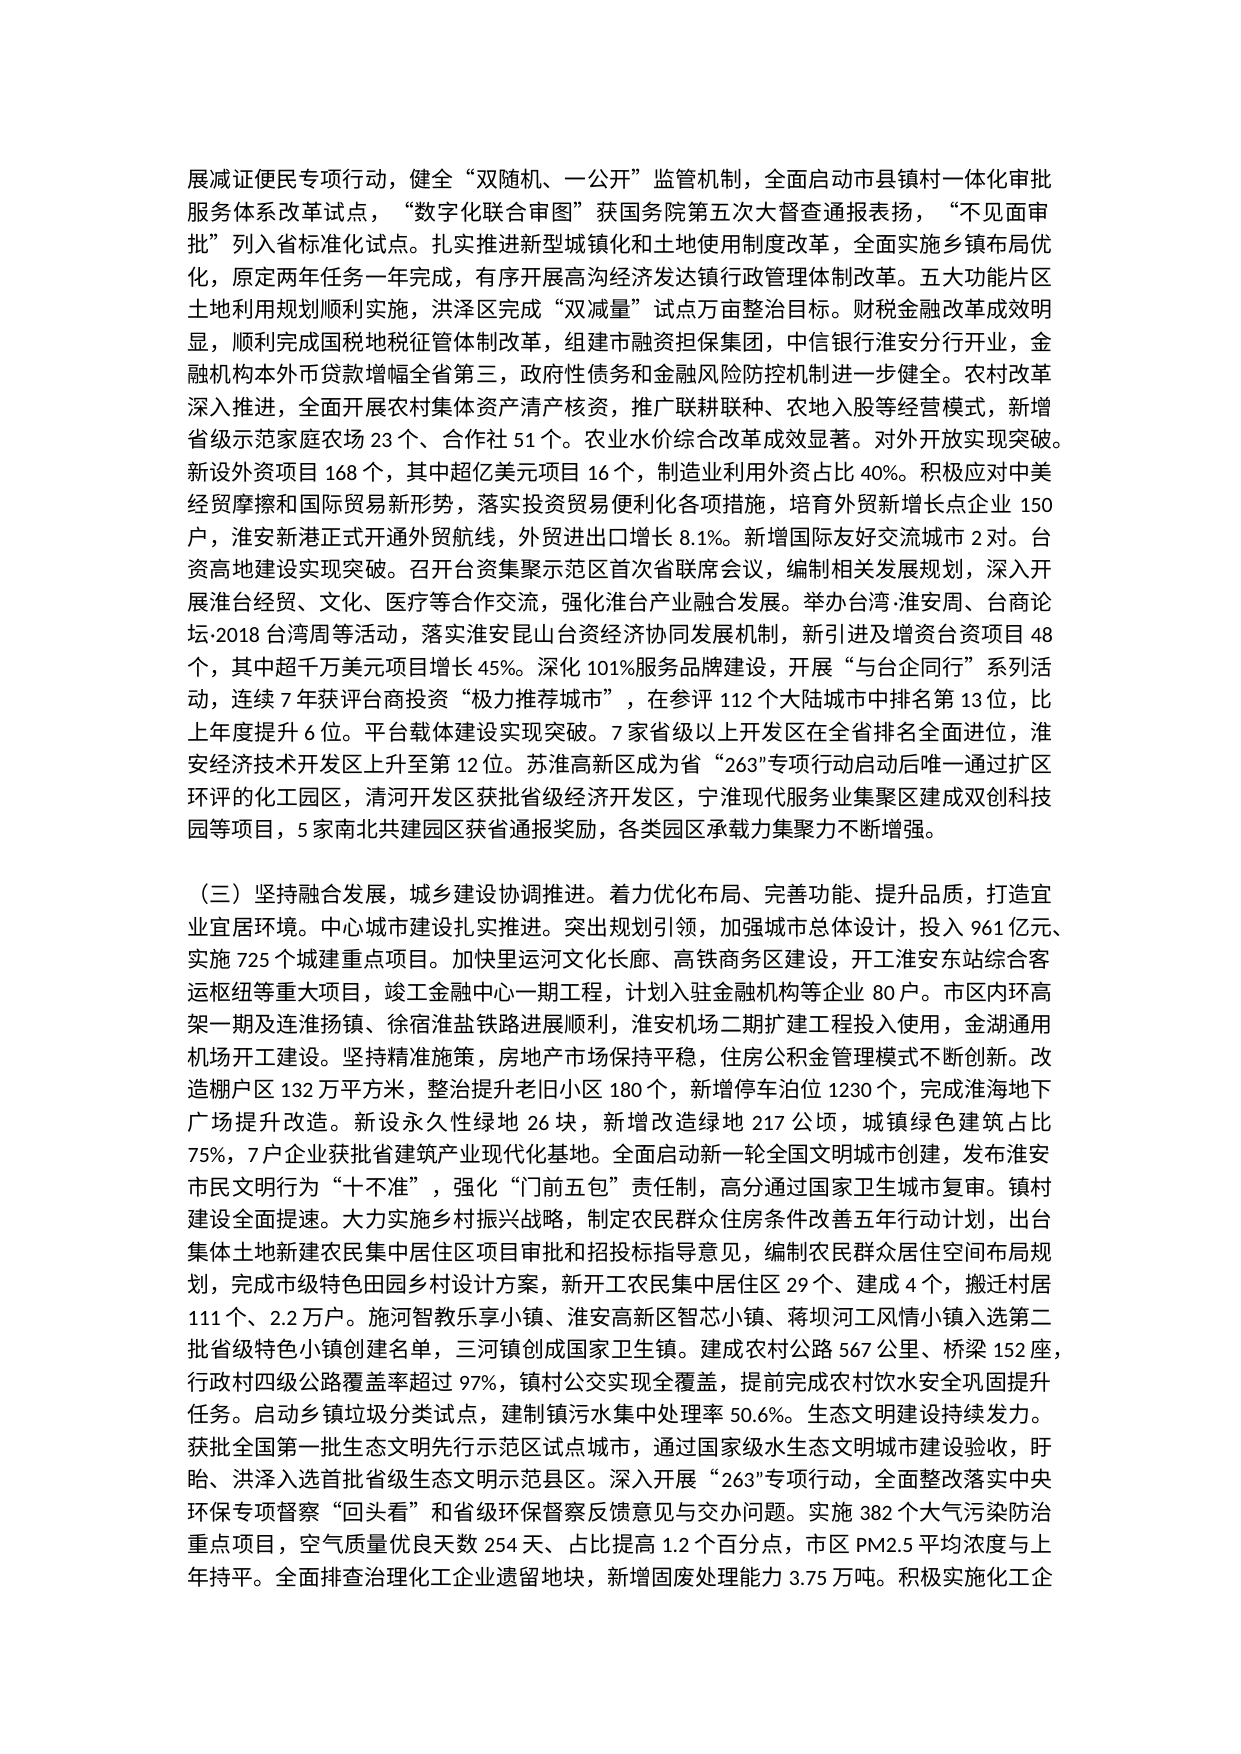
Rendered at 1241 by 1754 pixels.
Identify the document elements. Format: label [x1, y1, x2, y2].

text [187, 877, 1053, 1592]
text [187, 162, 1053, 844]
